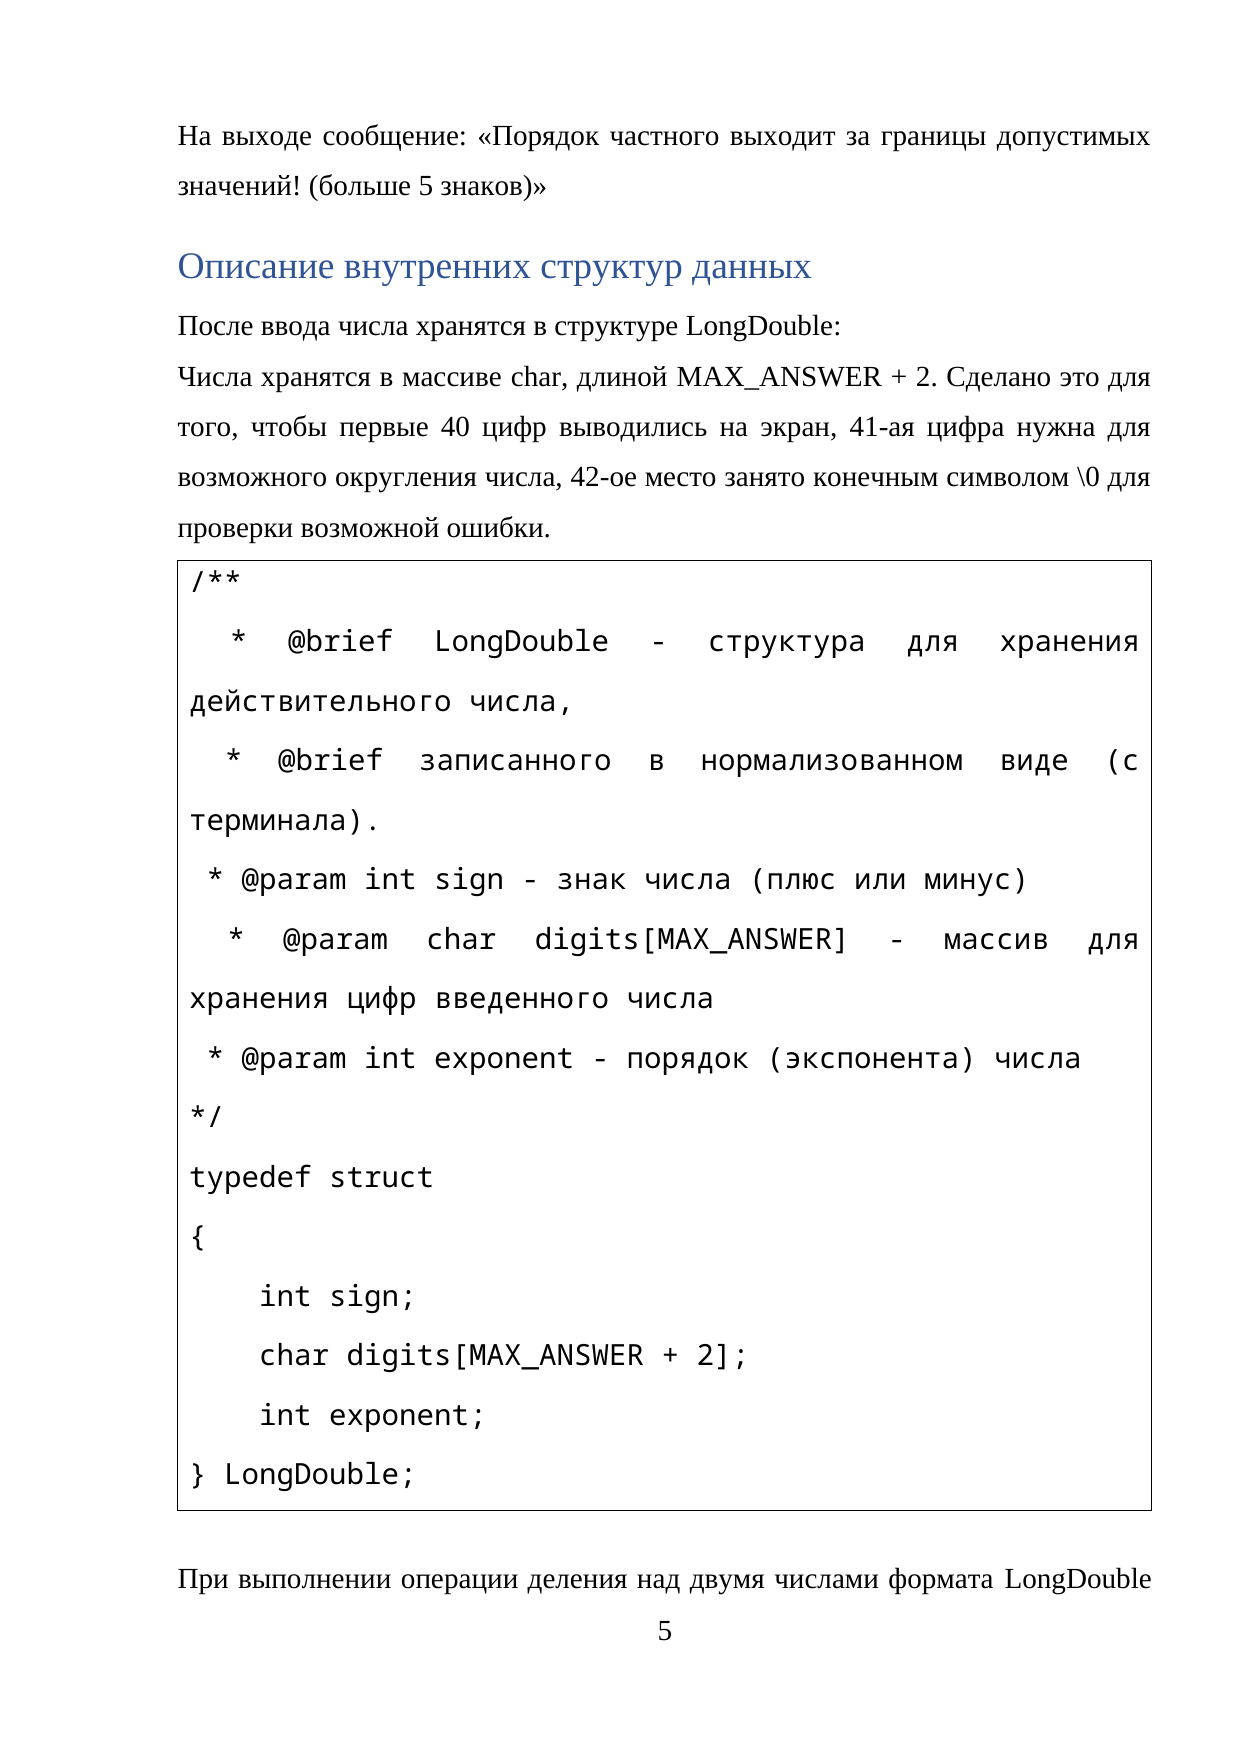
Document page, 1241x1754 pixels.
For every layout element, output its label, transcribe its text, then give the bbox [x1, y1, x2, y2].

subtitle Описание внутренних структур данных [177, 244, 1152, 287]
text После ввода числа хранятся в структуре LongDouble: [177, 308, 1152, 342]
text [177, 1561, 1152, 1594]
table_header /** * @brief LongDouble - cтруктура для хранения действительного числа, * @brief записанного в нормализованном виде (с терминала). * @param int sign - знак числа (плюс или минус) * @param char digits[MAX_ANSWER] - массив для хранения цифр введенного числа * @param int exponent - порядок (экспонента) числа */ typedef struct { int sign; char digits[MAX_ANSWER + 2]; int exponent; } LongDouble; [178, 561, 1151, 1509]
text Числа хранятся в массиве char, длиной MAX_ANSWER + 2. Сделано это для того, чтобы первые 40 цифр выводились на экран, 41-ая цифра нужна для возможного округления числа, 42-ое место занято конечным символом \0 для проверки возможной ошибки. [177, 359, 1152, 543]
text На выходе сообщение: «Порядок частного выходит за границы допустимых значений! (больше 5 знаков)» [177, 118, 1152, 202]
